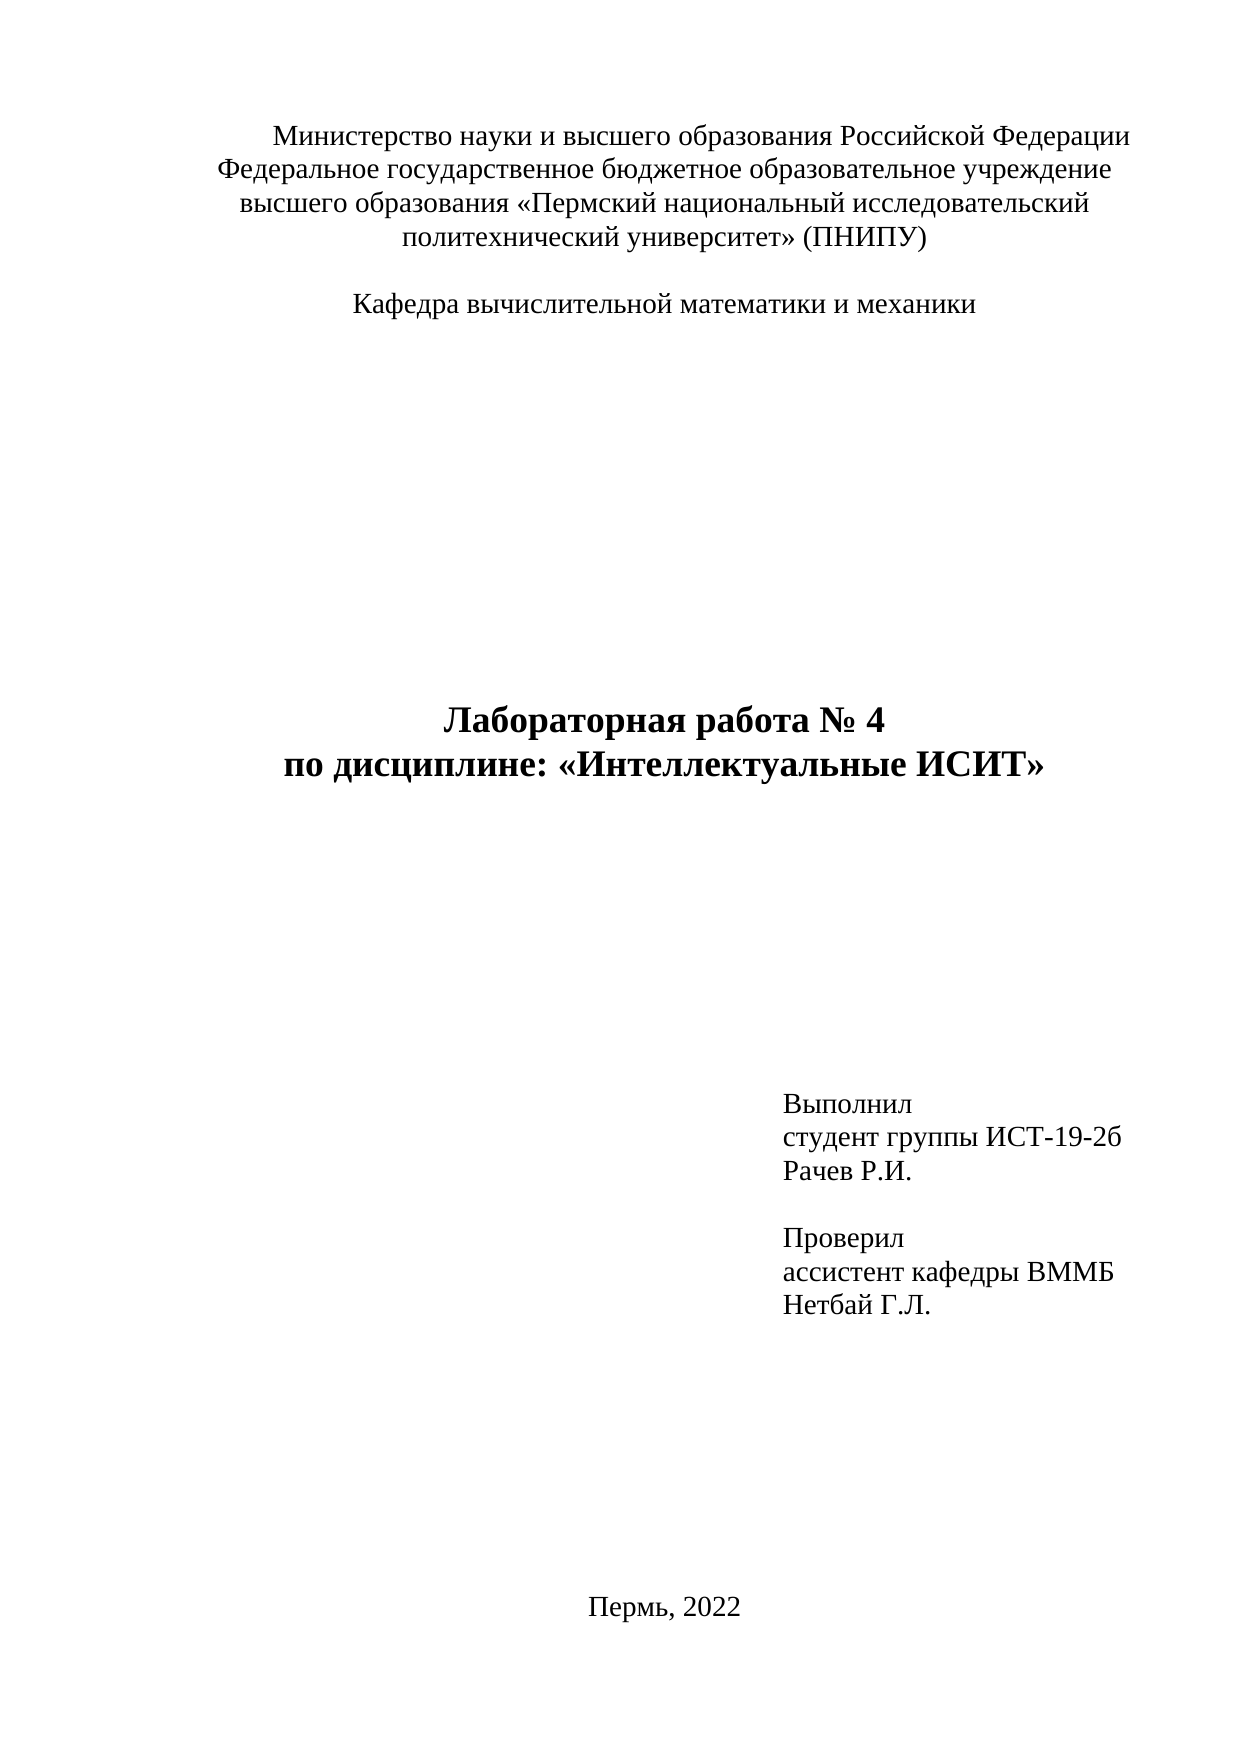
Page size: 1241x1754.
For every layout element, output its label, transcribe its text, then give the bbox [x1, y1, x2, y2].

text по дисциплине: «Интеллектуальные ИСИТ» [177, 741, 1152, 784]
text Пермь, 2022 [177, 1589, 1152, 1623]
text ассистент кафедры ВММБ [783, 1254, 1152, 1287]
text Проверил [783, 1220, 1152, 1254]
text Кафедра вычислительной математики и механики [177, 286, 1152, 319]
text Федеральное государственное бюджетное образовательное учреждение высшего образования «Пермский национальный исследовательский политехнический университет» (ПНИПУ) [177, 152, 1152, 252]
text студент группы ИСТ-19-2б [783, 1119, 1152, 1153]
text Рачев Р.И. [783, 1153, 1152, 1187]
text Выполнил [783, 1086, 1152, 1119]
text Лабораторная работа № 4 [177, 698, 1152, 741]
text Нетбай Г.Л. [783, 1287, 1152, 1321]
text Министерство науки и высшего образования Российской Федерации [177, 118, 1152, 152]
